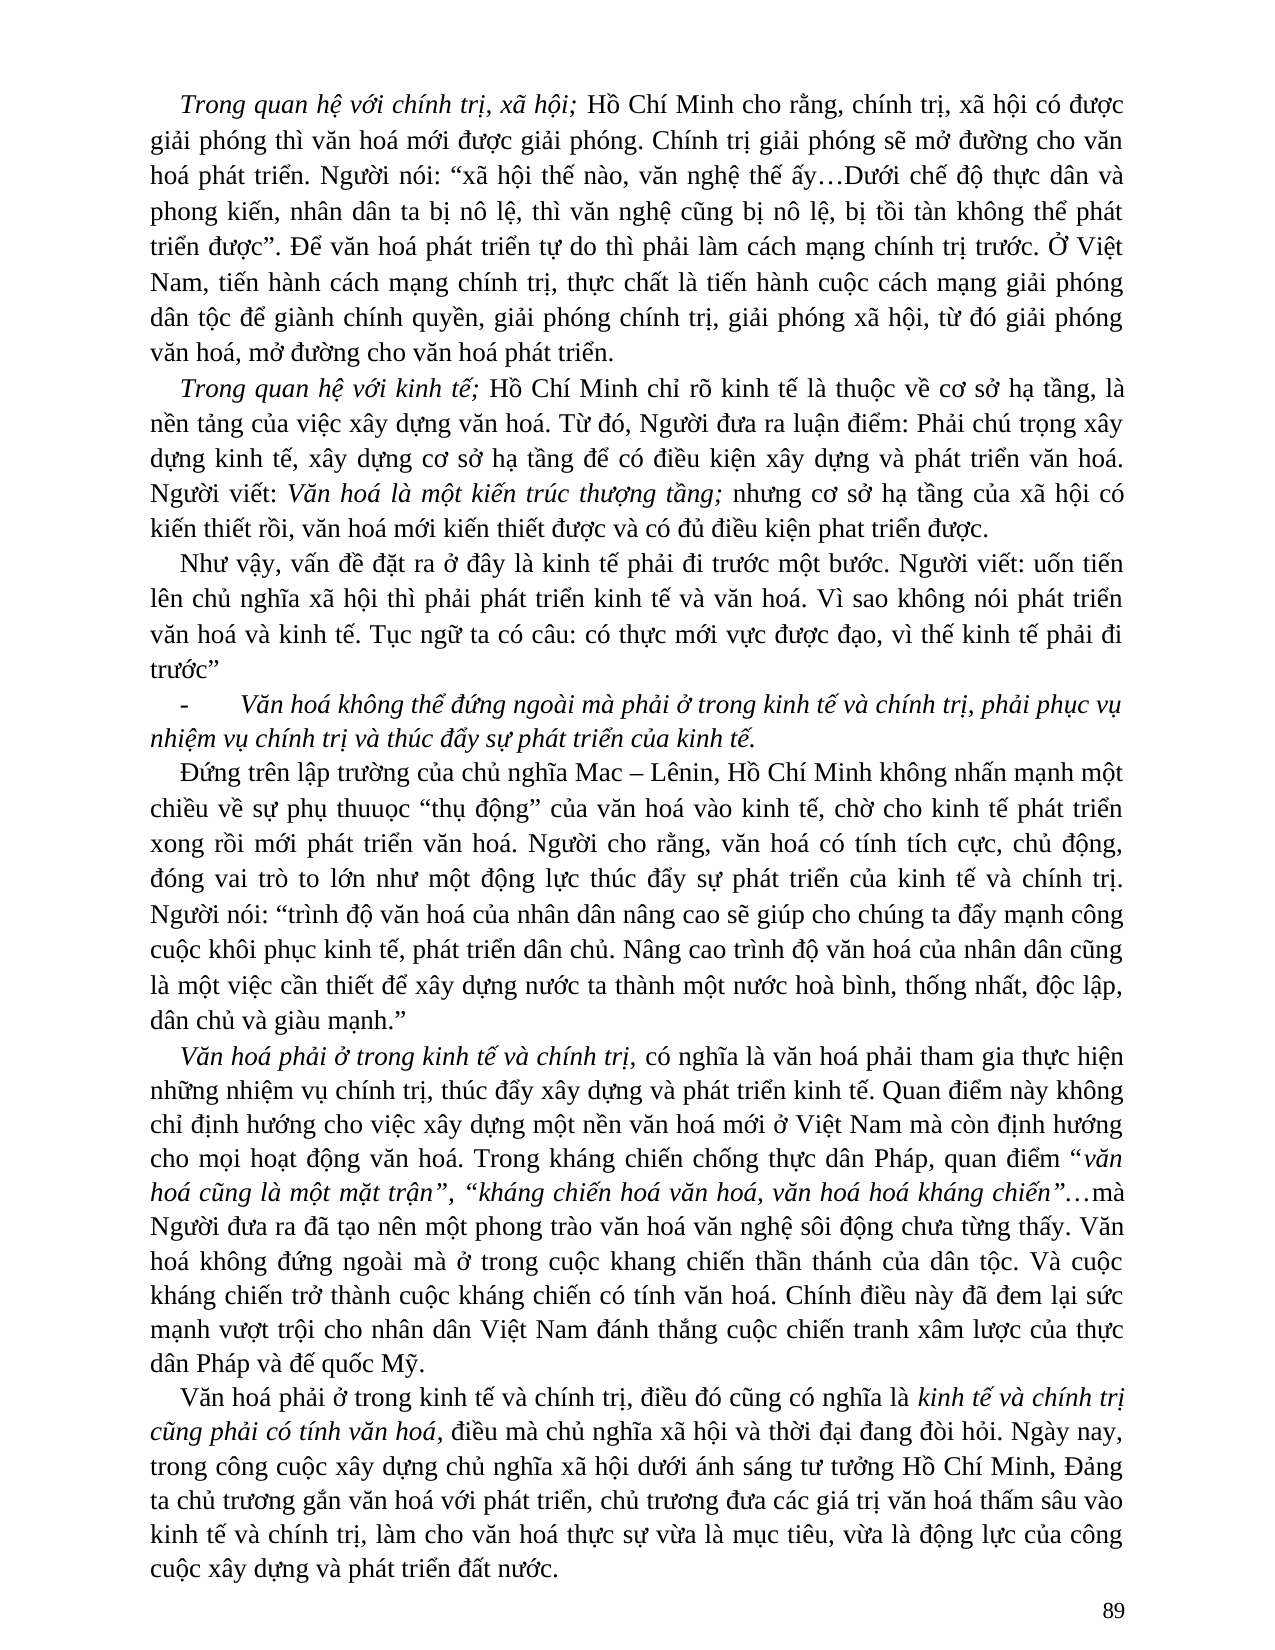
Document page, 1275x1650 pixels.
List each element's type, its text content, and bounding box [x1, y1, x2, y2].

text Như vậy, vấn đề đặt ra ở đây là kinh tế phải đi trước một bước. Người viết: uốn tiến lên chủ nghĩa xã hội thì phải phát triển kinh tế và văn hoá. Vì sao không nói phát triển văn hoá và kinh tế. Tục ngữ ta có câu: có thực mới vực được đạo, vì thế kinh tế phải đi trước” [150, 547, 1125, 684]
text Đứng trên lập trường của chủ nghĩa Mac – Lênin, Hồ Chí Minh không nhấn mạnh một chiều về sự phụ thuuọc “thụ động” của văn hoá vào kinh tế, chờ cho kinh tế phát triển xong rồi mới phát triển văn hoá. Người cho rằng, văn hoá có tính tích cực, chủ động, đóng vai trò to lớn như một động lực thúc đẩy sự phát triển của kinh tế và chính trị. Người nói: “trình độ văn hoá của nhân dân nâng cao sẽ giúp cho chúng ta đẩy mạnh công cuộc khôi phục kinh tế, phát triển dân chủ. Nâng cao trình độ văn hoá của nhân dân cũng là một việc cần thiết để xây dựng nước ta thành một nước hoà bình, thống nhất, độc lập, dân chủ và giàu mạnh.” [150, 756, 1125, 1035]
text Trong quan hệ với chính trị, xã hội; Hồ Chí Minh cho rằng, chính trị, xã hội có được giải phóng thì văn hoá mới được giải phóng. Chính trị giải phóng sẽ mở đường cho văn hoá phát triển. Người nói: “xã hội thế nào, văn nghệ thế ấy…Dưới chế độ thực dân và phong kiến, nhân dân ta bị nô lệ, thì văn nghệ cũng bị nô lệ, bị tồi tàn không thể phát triển được”. Để văn hoá phát triển tự do thì phải làm cách mạng chính trị trước. Ở Việt Nam, tiến hành cách mạng chính trị, thực chất là tiến hành cuộc cách mạng giải phóng dân tộc để giành chính quyền, giải phóng chính trị, giải phóng xã hội, từ đó giải phóng văn hoá, mở đường cho văn hoá phát triển. [150, 89, 1125, 368]
text Trong quan hệ với kinh tế; Hồ Chí Minh chỉ rõ kinh tế là thuộc về cơ sở hạ tầng, là nền tảng của việc xây dựng văn hoá. Từ đó, Người đưa ra luận điểm: Phải chú trọng xây dựng kinh tế, xây dựng cơ sở hạ tầng để có điều kiện xây dựng và phát triển văn hoá. Người viết: Văn hoá là một kiến trúc thượng tầng; nhưng cơ sở hạ tầng của xã hội có kiến thiết rồi, văn hoá mới kiến thiết được và có đủ điều kiện phat triển được. [150, 372, 1125, 543]
text Văn hoá phải ở trong kinh tế và chính trị, điều đó cũng có nghĩa là kinh tế và chính trị cũng phải có tính văn hoá, điều mà chủ nghĩa xã hội và thời đại đang đòi hỏi. Ngày nay, trong công cuộc xây dựng chủ nghĩa xã hội dưới ánh sáng tư tưởng Hồ Chí Minh, Đảng ta chủ trương gắn văn hoá với phát triển, chủ trương đưa các giá trị văn hoá thấm sâu vào kinh tế và chính trị, làm cho văn hoá thực sự vừa là mục tiêu, vừa là động lực của công cuộc xây dựng và phát triển đất nước. [150, 1381, 1125, 1583]
text Văn hoá phải ở trong kinh tế và chính trị, có nghĩa là văn hoá phải tham gia thực hiện những nhiệm vụ chính trị, thúc đẩy xây dựng và phát triển kinh tế. Quan điểm này không chỉ định hướng cho việc xây dựng một nền văn hoá mới ở Việt Nam mà còn định hướng cho mọi hoạt động văn hoá. Trong kháng chiến chống thực dân Pháp, quan điểm “văn hoá cũng là một mặt trận”, “kháng chiến hoá văn hoá, văn hoá hoá kháng chiến”…mà Người đưa ra đã tạo nên một phong trào văn hoá văn nghệ sôi động chưa từng thấy. Văn hoá không đứng ngoài mà ở trong cuộc khang chiến thần thánh của dân tộc. Và cuộc kháng chiến trở thành cuộc kháng chiến có tính văn hoá. Chính điều này đã đem lại sức mạnh vượt trội cho nhân dân Việt Nam đánh thắng cuộc chiến tranh xâm lược của thực dân Pháp và đế quốc Mỹ. [150, 1039, 1125, 1378]
list Văn hoá không thể đứng ngoài mà phải ở trong kinh tế và chính trị, phải phục vụ nhiệm vụ chính trị và thúc đẩy sự phát triển của kinh tế. [150, 688, 1125, 753]
